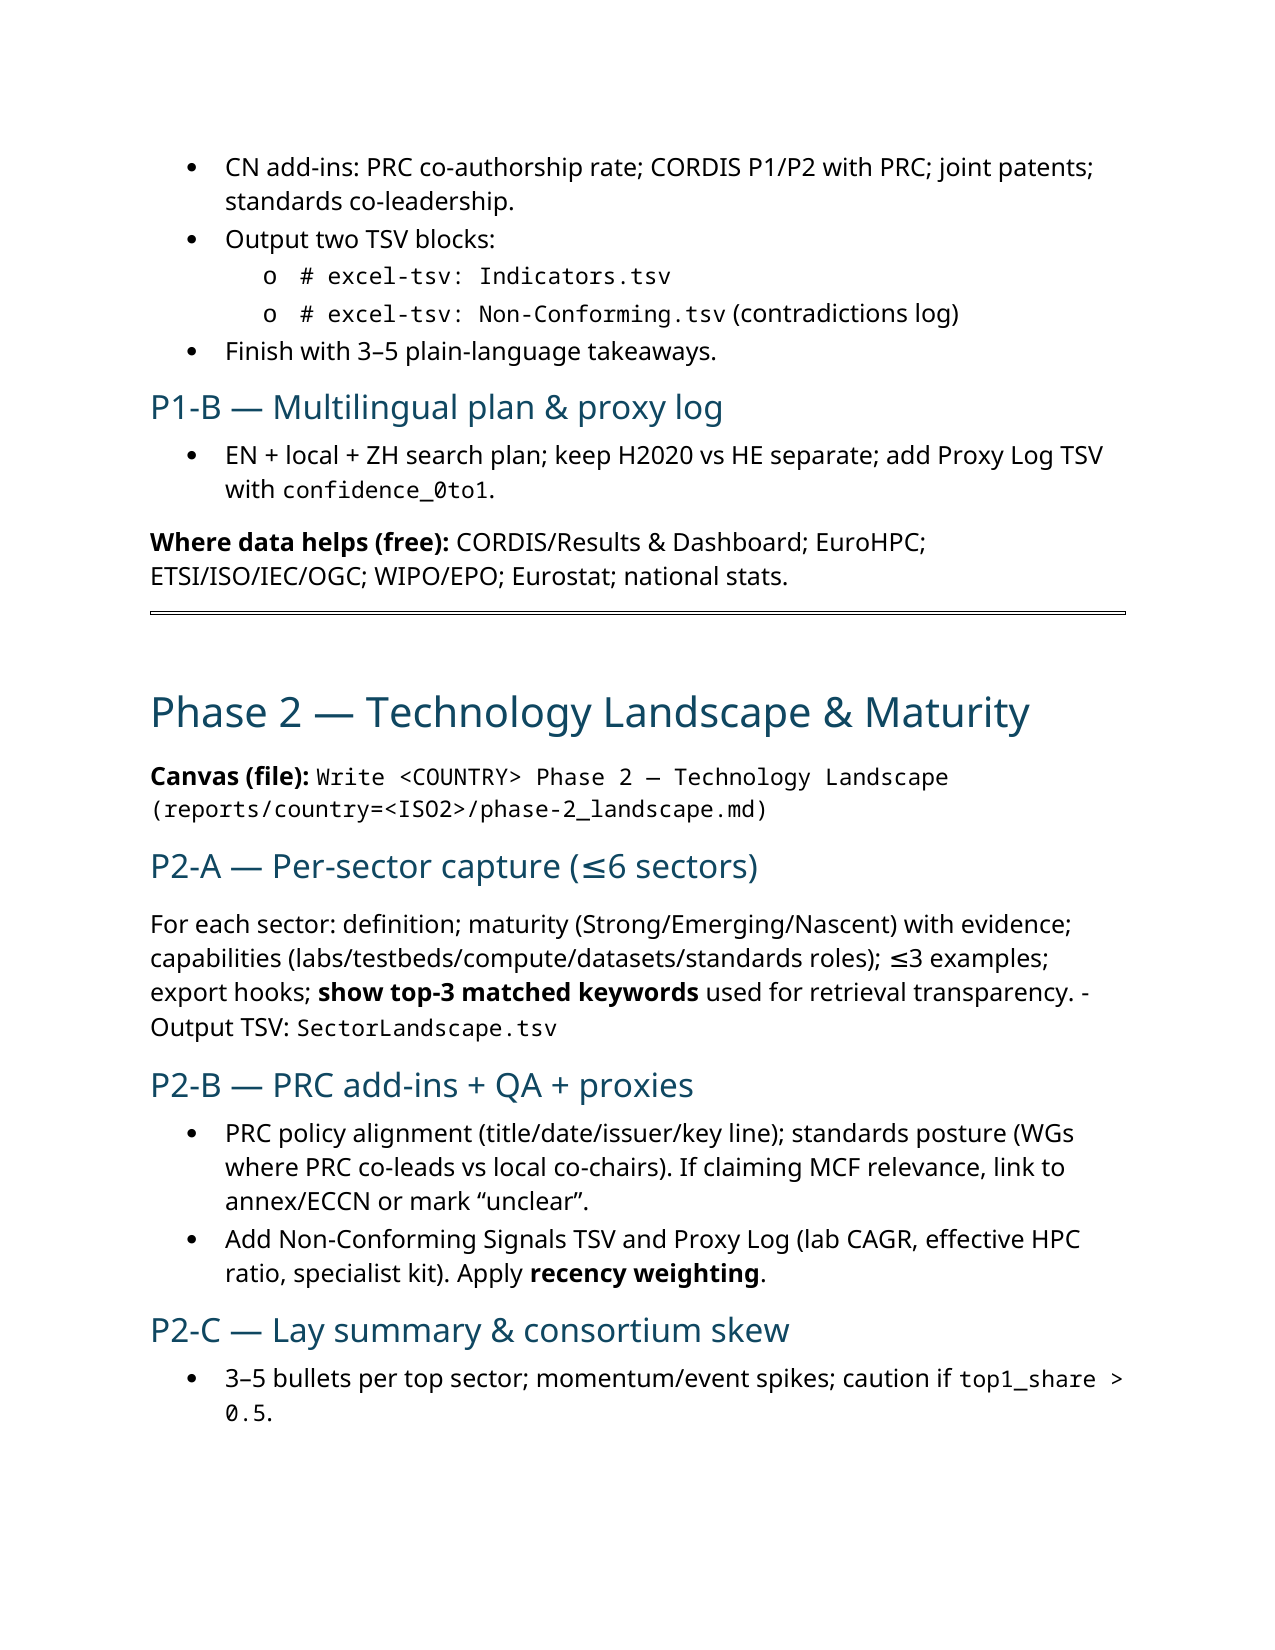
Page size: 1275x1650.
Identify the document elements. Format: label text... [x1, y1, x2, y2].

list Output two TSV blocks: [187, 222, 1125, 256]
list PRC policy alignment (title/date/issuer/key line); standards posture (WGs where PRC co‑leads vs local co‑chairs). If claiming MCF relevance, link to annex/ECCN or mark “unclear”. [187, 1116, 1125, 1218]
text Canvas (file): Write <COUNTRY> Phase 2 — Technology Landscape (reports/country=<ISO2>/phase-2_landscape.md) [150, 759, 1125, 824]
list Finish with 3–5 plain‑language takeaways. [187, 333, 1125, 367]
list # excel-tsv: Non-Conforming.tsv (contradictions log) [262, 295, 1125, 330]
list 3–5 bullets per top sector; momentum/event spikes; caution if top1_share > 0.5. [187, 1360, 1125, 1428]
subtitle P2-C — Lay summary & consortium skew [150, 1306, 1125, 1352]
subtitle Phase 2 — Technology Landscape & Maturity [150, 683, 1125, 740]
text Where data helps (free): CORDIS/Results & Dashboard; EuroHPC; ETSI/ISO/IEC/OGC; WIPO/EPO; Eurostat; national stats. [150, 525, 1125, 593]
subtitle P1-B — Multilingual plan & proxy log [150, 384, 1125, 429]
subtitle P2-A — Per‑sector capture (≤6 sectors) [150, 843, 1125, 888]
subtitle P2-B — PRC add‑ins + QA + proxies [150, 1062, 1125, 1107]
list EN + local + ZH search plan; keep H2020 vs HE separate; add Proxy Log TSV with confidence_0to1. [187, 438, 1125, 506]
text For each sector: definition; maturity (Strong/Emerging/Nascent) with evidence; capabilities (labs/testbeds/compute/datasets/standards roles); ≤3 examples; export hooks; show top‑3 matched keywords used for retrieval transparency. - Output TSV: SectorLandscape.tsv [150, 907, 1125, 1043]
list CN add‑ins: PRC co‑authorship rate; CORDIS P1/P2 with PRC; joint patents; standards co‑leadership. [187, 150, 1125, 218]
list # excel-tsv: Indicators.tsv [262, 260, 1125, 292]
list Add Non‑Conforming Signals TSV and Proxy Log (lab CAGR, effective HPC ratio, specialist kit). Apply recency weighting. [187, 1222, 1125, 1290]
